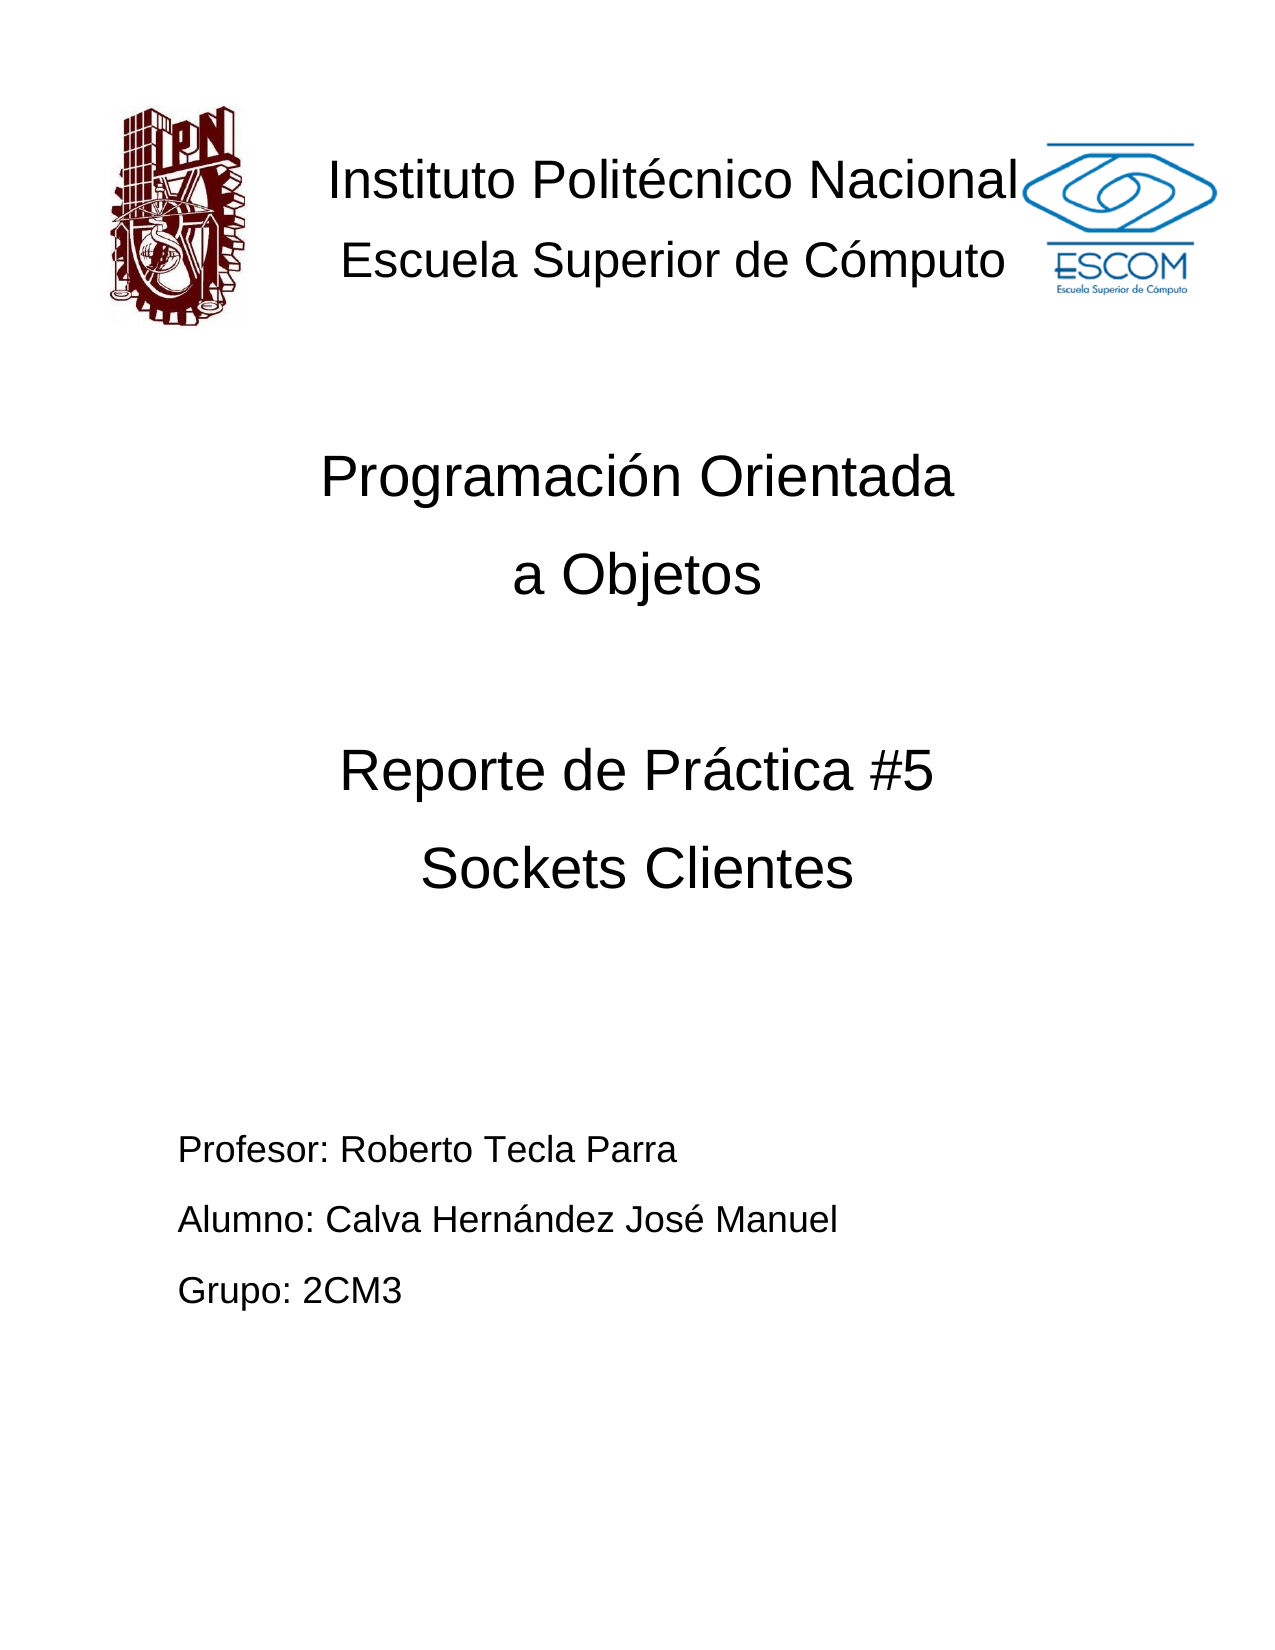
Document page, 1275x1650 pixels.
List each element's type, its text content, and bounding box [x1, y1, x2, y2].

picture [110, 106, 249, 329]
text Escuela Superior de Cómputo [249, 230, 1016, 288]
text Instituto Politécnico Nacional [249, 148, 1016, 210]
text Alumno: Calva Hernández José Manuel [177, 1197, 1098, 1241]
text a Objetos [177, 539, 1098, 607]
text Grupo: 2CM3 [177, 1268, 1098, 1311]
picture [1016, 115, 1222, 321]
text Profesor: Roberto Tecla Parra [177, 1127, 1098, 1170]
text Reporte de Práctica #5 [177, 735, 1098, 802]
text Programación Orientada [177, 442, 1098, 509]
text Sockets Clientes [177, 833, 1098, 900]
